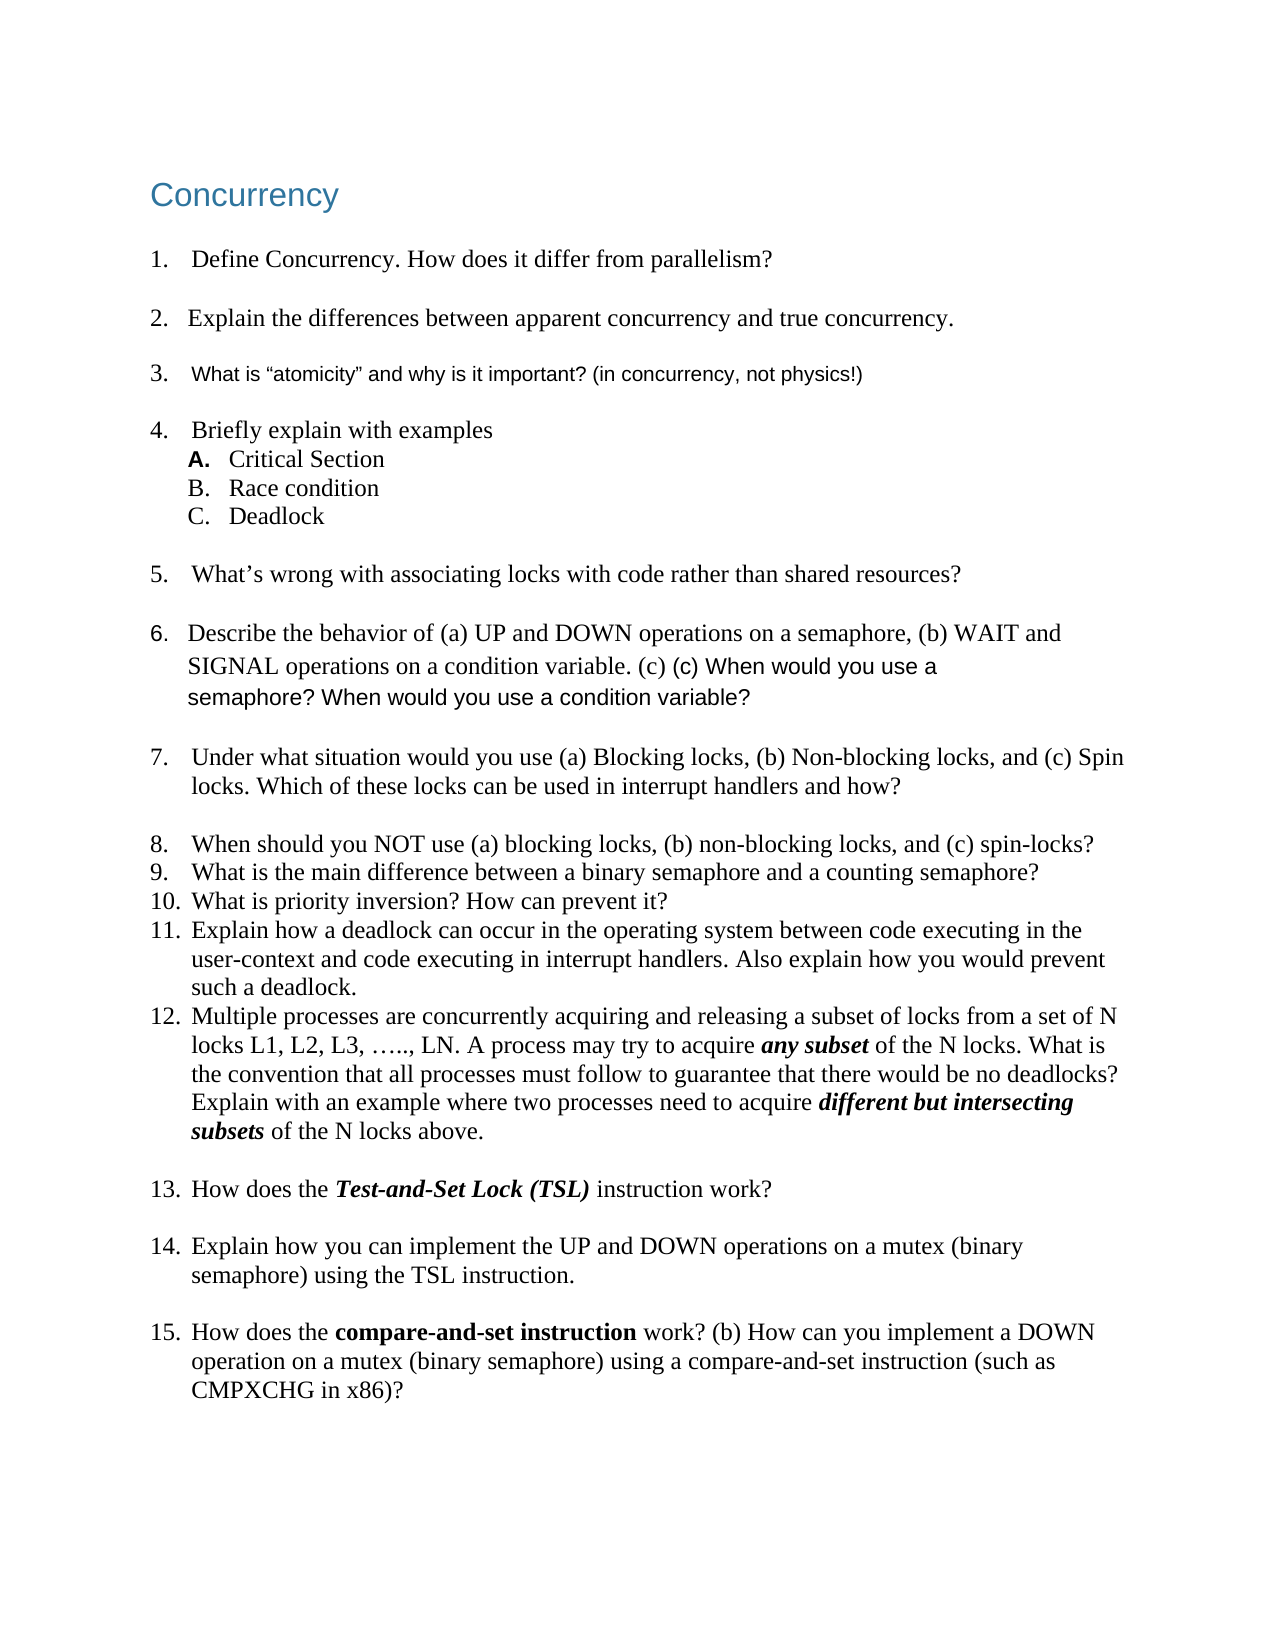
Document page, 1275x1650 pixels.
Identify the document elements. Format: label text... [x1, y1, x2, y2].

list Under what situation would you use (a) Blocking locks, (b) Non-blocking locks, and (c) Spin locks. Which of these locks can be used in interrupt handlers and how? [150, 742, 1125, 800]
list Describe the behavior of (a) UP and DOWN operations on a semaphore, (b) WAIT and SIGNAL operations on a condition variable. (c) (c) When would you use a semaphore? When would you use a condition variable? [150, 618, 1125, 710]
list Briefly explain with examples [150, 415, 1125, 444]
list Deadlock [187, 501, 1125, 530]
list Multiple processes are concurrently acquiring and releasing a subset of locks from a set of N locks L1, L2, L3, ….., LN. A process may try to acquire any subset of the N locks. What is the convention that all processes must follow to guarantee that there would be no deadlocks? Explain with an example where two processes need to acquire different but intersecting subsets of the N locks above. [150, 1001, 1125, 1145]
list What is the main difference between a binary semaphore and a counting semaphore? [150, 857, 1125, 886]
subtitle Concurrency [150, 175, 1125, 213]
list When should you NOT use (a) blocking locks, (b) non-blocking locks, and (c) spin-locks? [150, 829, 1125, 857]
list Define Concurrency. How does it differ from parallelism? [150, 244, 1125, 272]
list How does the compare-and-set instruction work? (b) How can you implement a DOWN operation on a mutex (binary semaphore) using a compare-and-set instruction (such as CMPXCHG in x86)? [150, 1317, 1125, 1404]
list Critical Section [187, 444, 1125, 473]
list Explain how a deadlock can occur in the operating system between code executing in the user-context and code executing in interrupt handlers. Also explain how you would prevent such a deadlock. [150, 915, 1125, 1001]
list What is priority inversion? How can prevent it? [150, 886, 1125, 915]
list What is “atomicity” and why is it important? (in concurrency, not physics!) [150, 358, 1125, 386]
list Explain how you can implement the UP and DOWN operations on a mutex (binary semaphore) using the TSL instruction. [150, 1231, 1125, 1289]
list What’s wrong with associating locks with code rather than shared resources? [150, 559, 1125, 588]
list Explain the differences between apparent concurrency and true concurrency. [150, 303, 1125, 331]
list Race condition [187, 473, 1125, 501]
list How does the Test-and-Set Lock (TSL) instruction work? [150, 1174, 1125, 1202]
